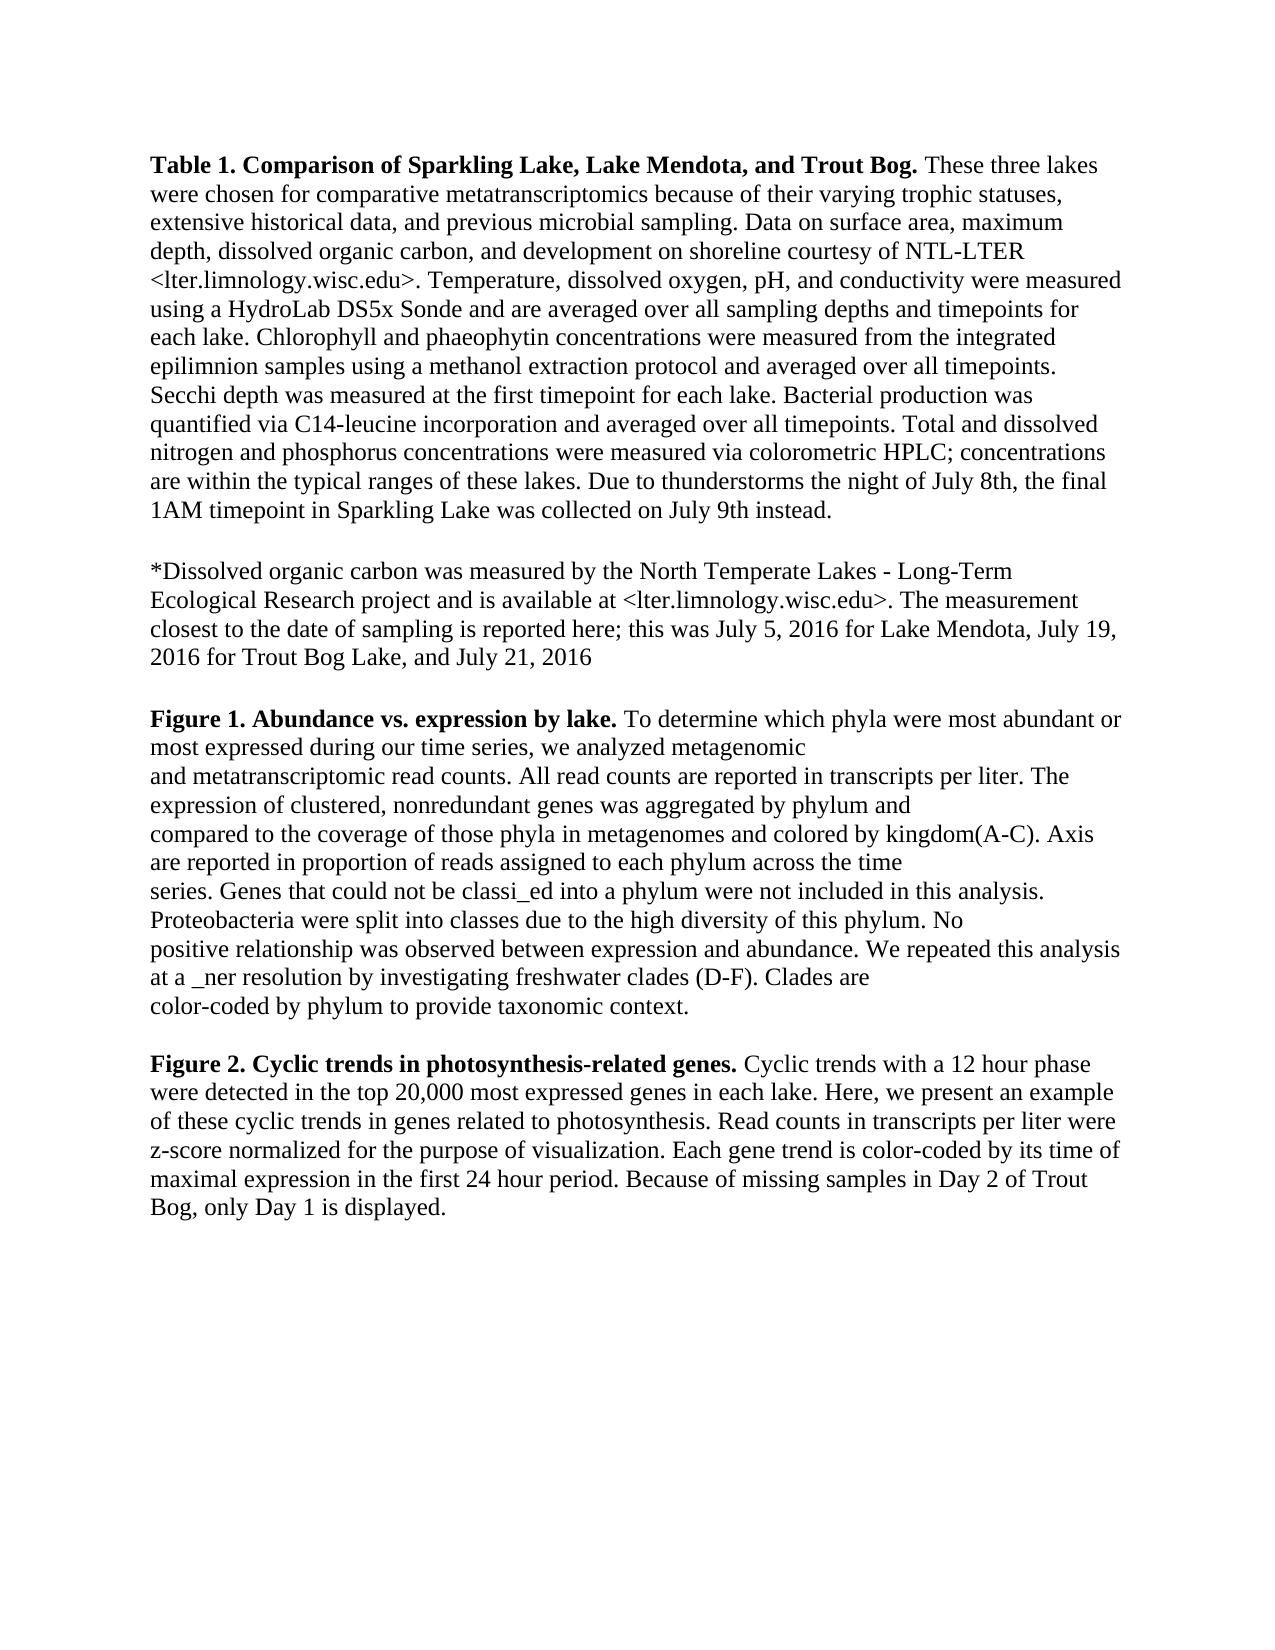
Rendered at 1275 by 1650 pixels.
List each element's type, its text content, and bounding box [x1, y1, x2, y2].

text Figure 1. Abundance vs. expression by lake. To determine which phyla were most abundant or most expressed during our time series, we analyzed metagenomic [150, 704, 1125, 761]
text Figure 2. Cyclic trends in photosynthesis-related genes. Cyclic trends with a 12 hour phase were detected in the top 20,000 most expressed genes in each lake. Here, we present an example of these cyclic trends in genes related to photosynthesis. Read counts in transcripts per liter were z-score normalized for the purpose of visualization. Each gene trend is color-coded by its time of maximal expression in the first 24 hour period. Because of missing samples in Day 2 of Trout Bog, only Day 1 is displayed. [150, 1049, 1125, 1221]
text and metatranscriptomic read counts. All read counts are reported in transcripts per liter. The expression of clustered, nonredundant genes was aggregated by phylum and [150, 761, 1125, 819]
text positive relationship was observed between expression and abundance. We repeated this analysis at a _ner resolution by investigating freshwater clades (D-F). Clades are [150, 934, 1125, 991]
text compared to the coverage of those phyla in metagenomes and colored by kingdom(A-C). Axis are reported in proportion of reads assigned to each phylum across the time [150, 819, 1125, 876]
text *Dissolved organic carbon was measured by the North Temperate Lakes - Long-Term Ecological Research project and is available at <lter.limnology.wisc.edu>. The measurement closest to the date of sampling is reported here; this was July 5, 2016 for Lake Mendota, July 19, 2016 for Trout Bog Lake, and July 21, 2016 [150, 556, 1125, 671]
text Table 1. Comparison of Sparkling Lake, Lake Mendota, and Trout Bog. These three lakes were chosen for comparative metatranscriptomics because of their varying trophic statuses, extensive historical data, and previous microbial sampling. Data on surface area, maximum depth, dissolved organic carbon, and development on shoreline courtesy of NTL-LTER <lter.limnology.wisc.edu>. Temperature, dissolved oxygen, pH, and conductivity were measured using a HydroLab DS5x Sonde and are averaged over all sampling depths and timepoints for each lake. Chlorophyll and phaeophytin concentrations were measured from the integrated epilimnion samples using a methanol extraction protocol and averaged over all timepoints. Secchi depth was measured at the first timepoint for each lake. Bacterial production was quantified via C14-leucine incorporation and averaged over all timepoints. Total and dissolved nitrogen and phosphorus concentrations were measured via colorometric HPLC; concentrations are within the typical ranges of these lakes. Due to thunderstorms the night of July 8th, the final 1AM timepoint in Sparkling Lake was collected on July 9th instead. [150, 150, 1125, 524]
text color-coded by phylum to provide taxonomic context. [150, 991, 1125, 1020]
text series. Genes that could not be classi_ed into a phylum were not included in this analysis. Proteobacteria were split into classes due to the high diversity of this phylum. No [150, 876, 1125, 934]
